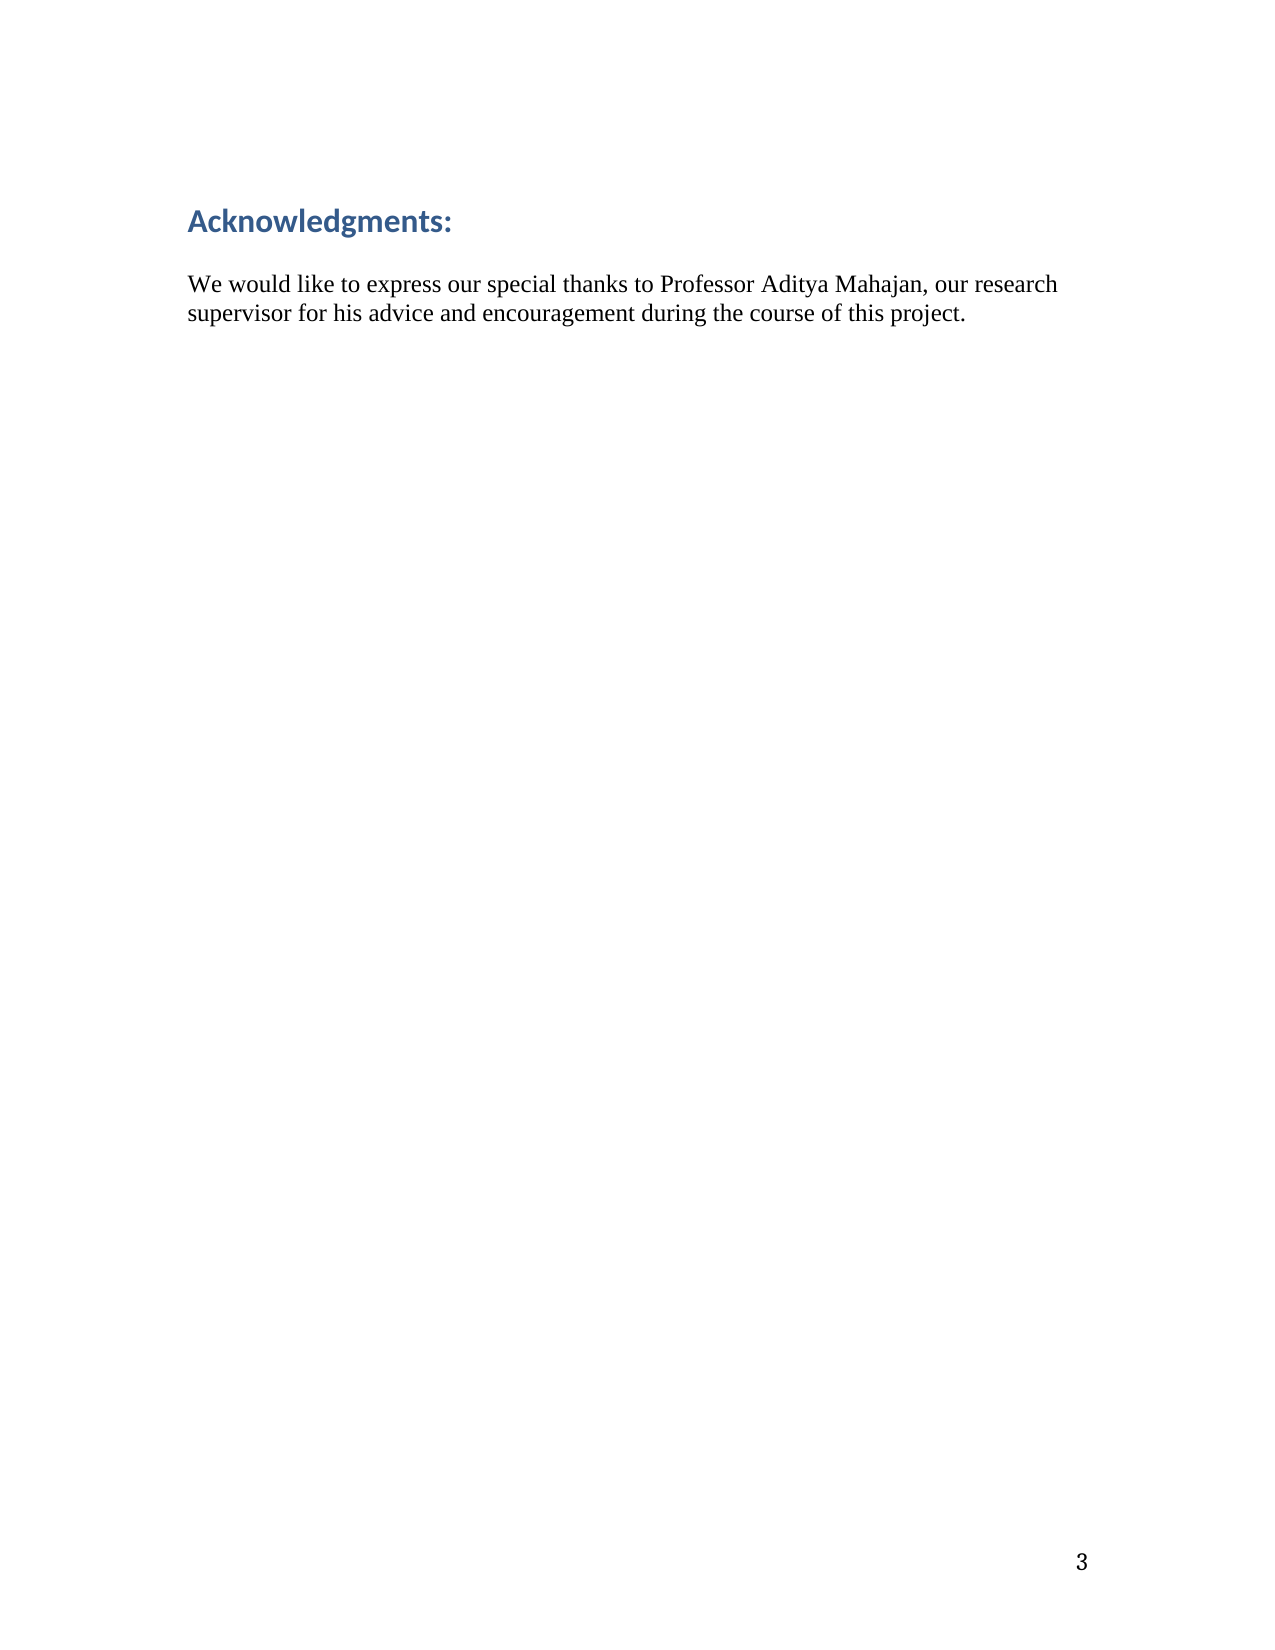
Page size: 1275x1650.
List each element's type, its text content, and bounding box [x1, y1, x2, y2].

text We would like to express our special thanks to Professor Aditya Mahajan, our research supervisor for his advice and encouragement during the course of this project. [187, 269, 1088, 327]
subtitle Acknowledgments: [187, 200, 1088, 241]
